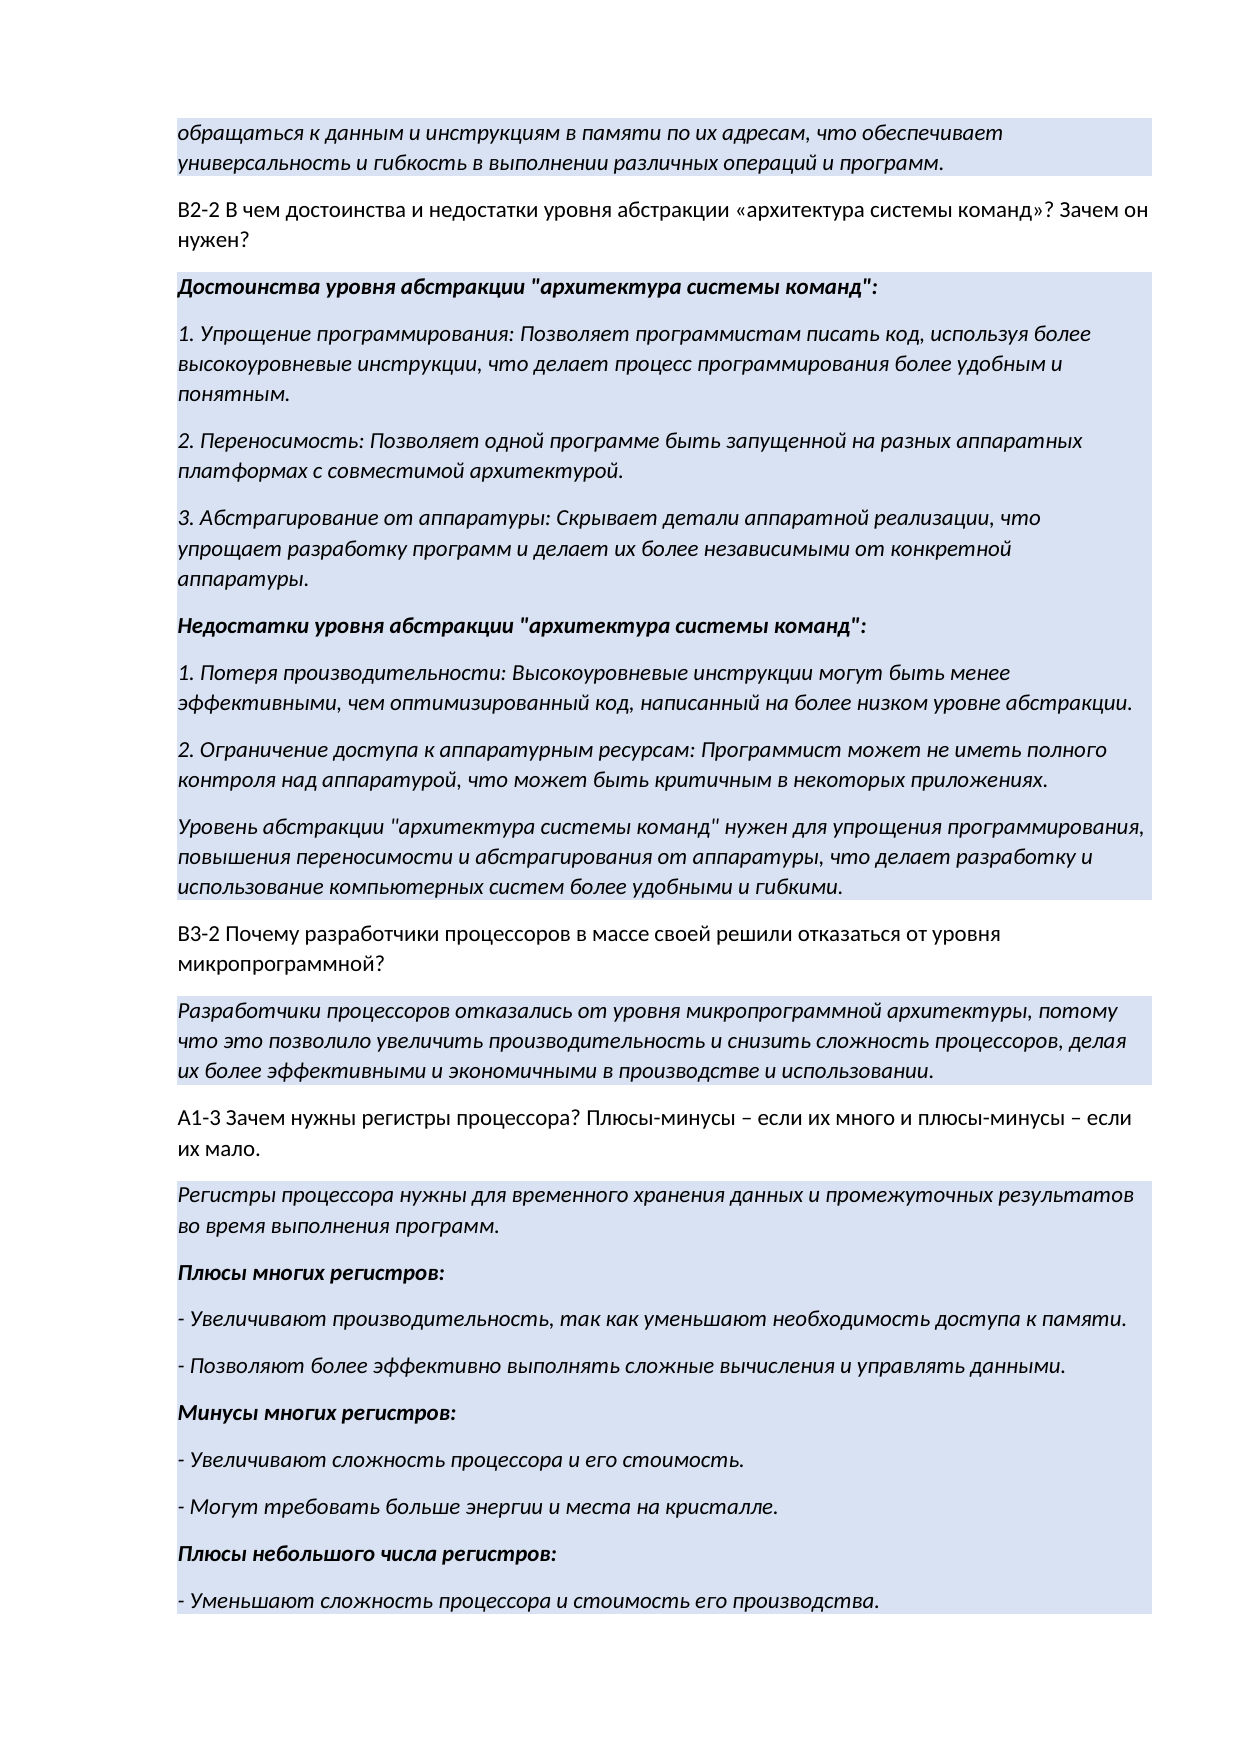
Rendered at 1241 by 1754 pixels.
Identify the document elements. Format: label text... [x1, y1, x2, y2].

text В3-2 Почему разработчики процессоров в массе своей решили отказаться от уровня микропрограммной? [177, 919, 1152, 977]
text - Позволяют более эффективно выполнять сложные вычисления и управлять данными. [177, 1351, 1152, 1379]
text 2. Ограничение доступа к аппаратурным ресурсам: Программист может не иметь полного контроля над аппаратурой, что может быть критичным в некоторых приложениях. [177, 735, 1152, 793]
text - Уменьшают сложность процессора и стоимость его производства. [177, 1586, 1152, 1614]
text Плюсы многих регистров: [177, 1258, 1152, 1286]
text - Увеличивают производительность, так как уменьшают необходимость доступа к памяти. [177, 1304, 1152, 1333]
text А1-3 Зачем нужны регистры процессора? Плюсы-минусы – если их много и плюсы-минусы – если их мало. [177, 1103, 1152, 1162]
text Уровень абстракции "архитектура системы команд" нужен для упрощения программирования, повышения переносимости и абстрагирования от аппаратуры, что делает разработку и использование компьютерных систем более удобными и гибкими. [177, 812, 1152, 900]
text 3. Абстрагирование от аппаратуры: Скрывает детали аппаратной реализации, что упрощает разработку программ и делает их более независимыми от конкретной аппаратуры. [177, 503, 1152, 592]
text Плюсы небольшого числа регистров: [177, 1539, 1152, 1567]
text - Увеличивают сложность процессора и его стоимость. [177, 1445, 1152, 1473]
text В2-2 В чем достоинства и недостатки уровня абстракции «архитектура системы команд»? Зачем он нужен? [177, 195, 1152, 253]
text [177, 118, 1152, 176]
text - Могут требовать больше энергии и места на кристалле. [177, 1492, 1152, 1520]
text Регистры процессора нужны для временного хранения данных и промежуточных результатов во время выполнения программ. [177, 1181, 1152, 1239]
text Минусы многих регистров: [177, 1398, 1152, 1426]
text Недостатки уровня абстракции "архитектура системы команд": [177, 611, 1152, 639]
text 2. Переносимость: Позволяет одной программе быть запущенной на разных аппаратных платформах с совместимой архитектурой. [177, 426, 1152, 485]
text Достоинства уровня абстракции "архитектура системы команд": [177, 272, 1152, 300]
text 1. Упрощение программирования: Позволяет программистам писать код, используя более высокоуровневые инструкции, что делает процесс программирования более удобным и понятным. [177, 319, 1152, 408]
text Разработчики процессоров отказались от уровня микропрограммной архитектуры, потому что это позволило увеличить производительность и снизить сложность процессоров, делая их более эффективными и экономичными в производстве и использовании. [177, 996, 1152, 1085]
text 1. Потеря производительности: Высокоуровневые инструкции могут быть менее эффективными, чем оптимизированный код, написанный на более низком уровне абстракции. [177, 658, 1152, 716]
